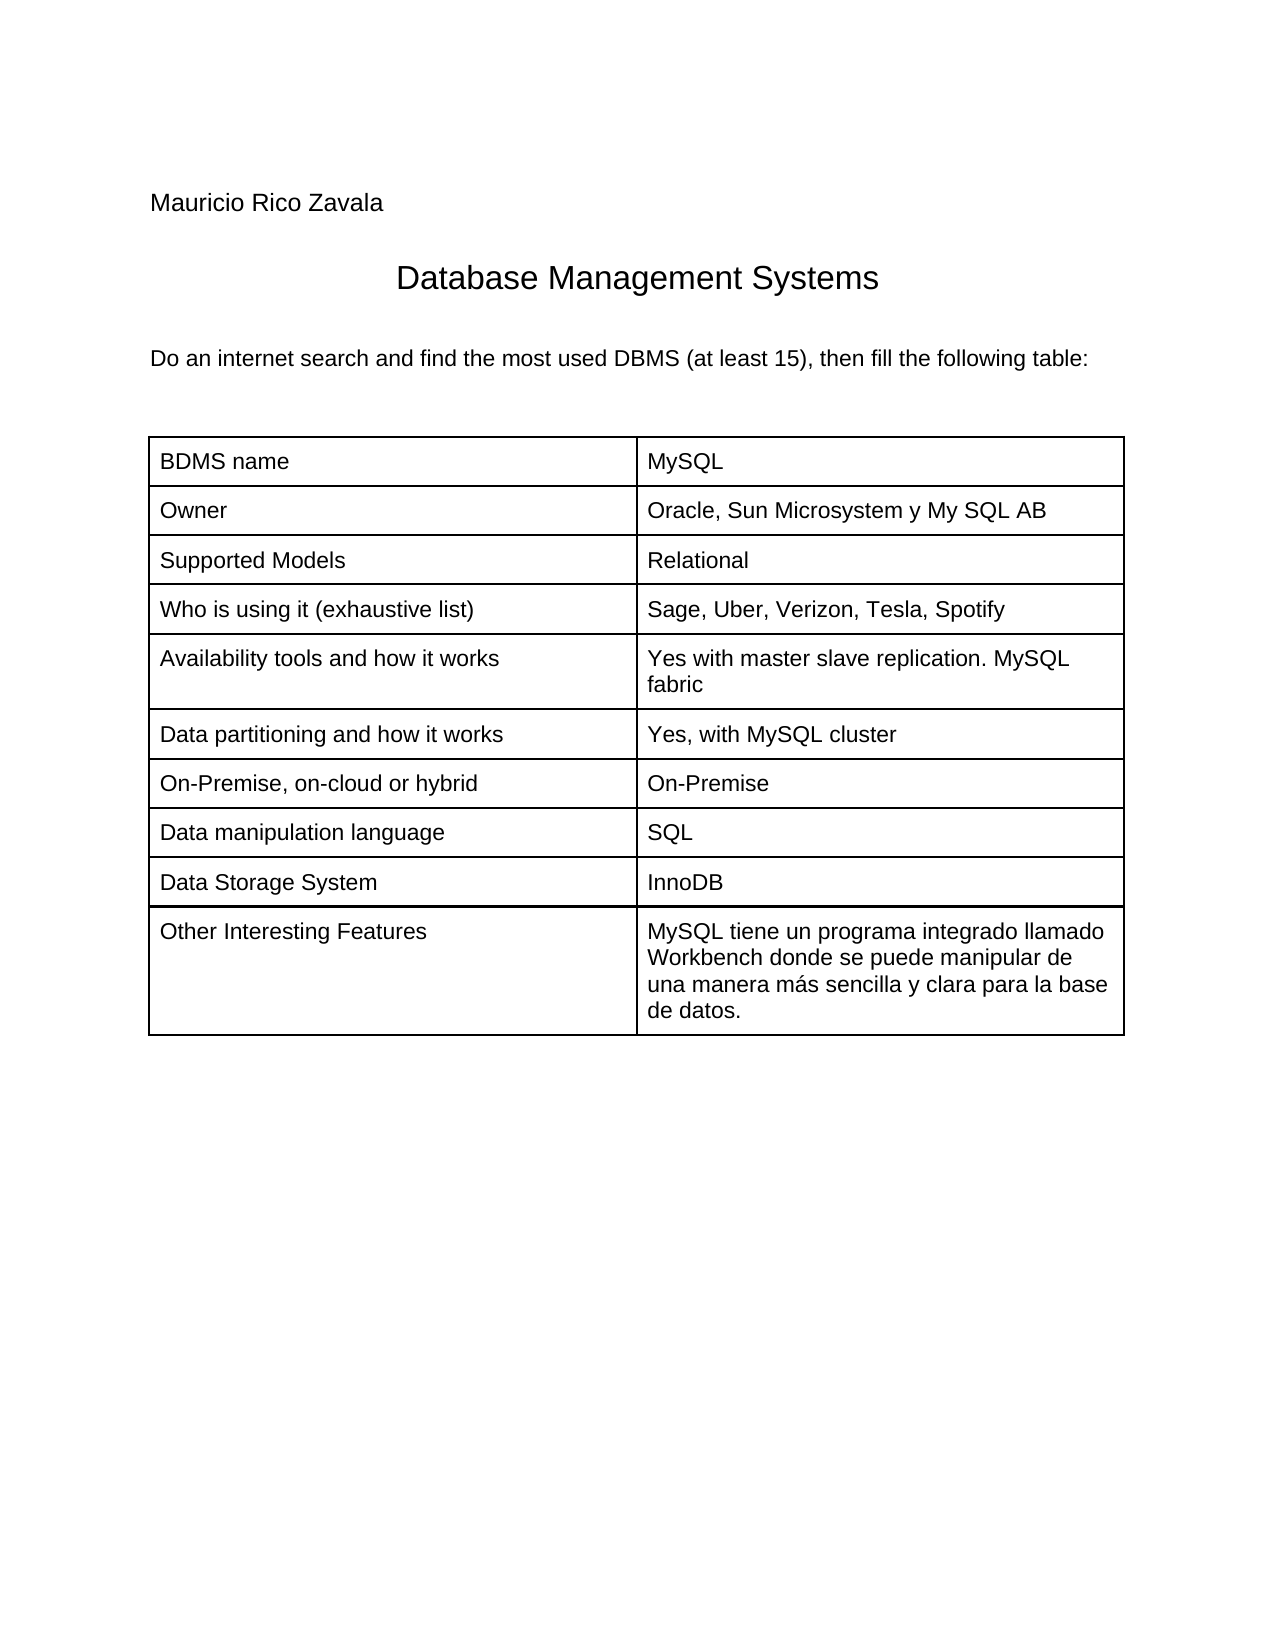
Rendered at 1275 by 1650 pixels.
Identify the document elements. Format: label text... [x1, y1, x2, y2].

table_cell On-Premise [638, 760, 1123, 807]
table_cell Oracle, Sun Microsystem y My SQL AB [638, 487, 1123, 534]
table_cell Sage, Uber, Verizon, Tesla, Spotify [638, 585, 1123, 633]
table_cell MySQL tiene un programa integrado llamado Workbench donde se puede manipular de una manera más sencilla y clara para la base de datos. [638, 908, 1123, 1034]
table_cell Other Interesting Features [150, 908, 636, 1034]
table_cell Who is using it (exhaustive list) [150, 585, 636, 633]
subtitle Mauricio Rico Zavala [150, 187, 1125, 216]
table_cell InnoDB [638, 858, 1123, 905]
table_cell Availability tools and how it works [150, 635, 636, 708]
table_cell Relational [638, 536, 1123, 583]
table_cell Owner [150, 487, 636, 534]
table_cell On-Premise, on-cloud or hybrid [150, 760, 636, 807]
table_cell Data partitioning and how it works [150, 710, 636, 757]
table_cell Supported Models [150, 536, 636, 583]
table_cell SQL [638, 809, 1123, 856]
table_cell Yes with master slave replication. MySQL fabric [638, 635, 1123, 708]
table_cell Data manipulation language [150, 809, 636, 856]
table_header BDMS name [150, 438, 636, 485]
table_header MySQL [638, 438, 1123, 485]
subtitle Database Management Systems [150, 258, 1125, 296]
table_cell Yes, with MySQL cluster [638, 710, 1123, 757]
table_cell Data Storage System [150, 858, 636, 905]
text Do an internet search and find the most used DBMS (at least 15), then fill the following table: [150, 345, 1125, 371]
